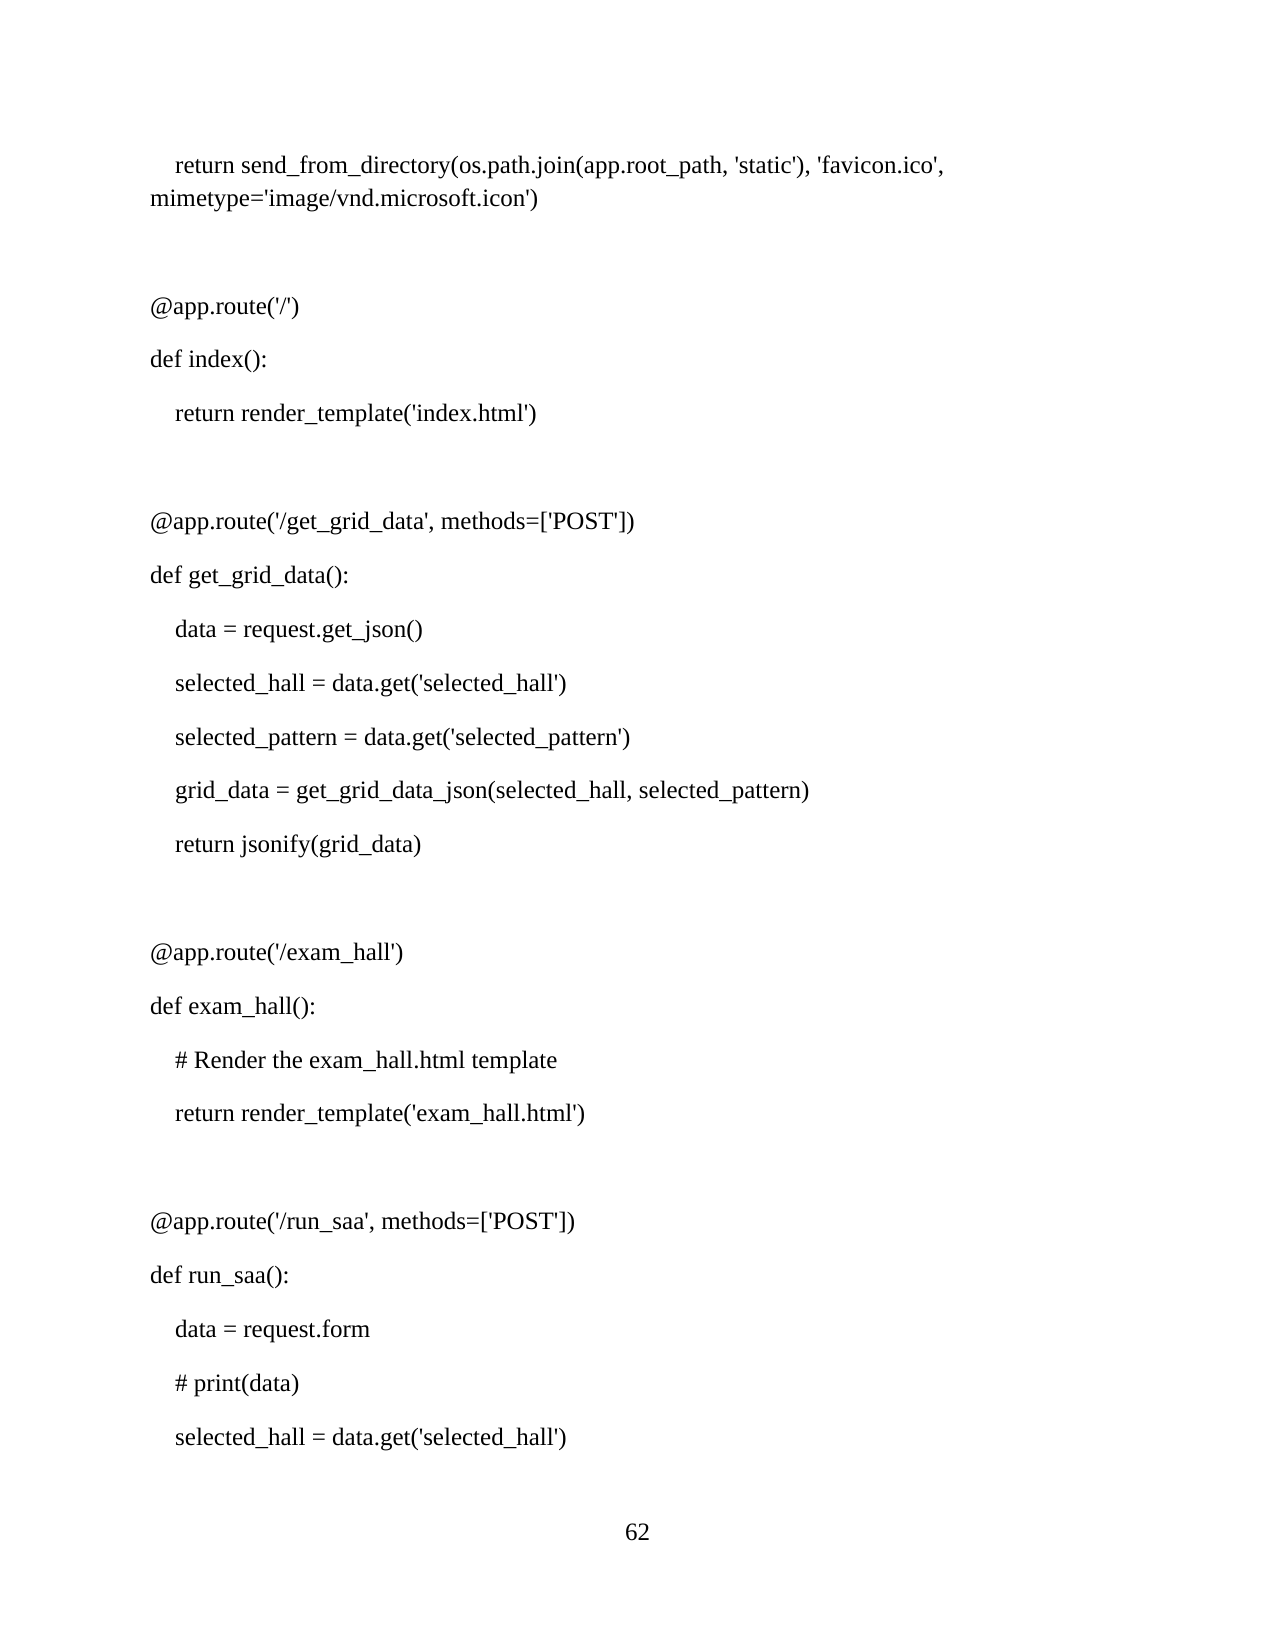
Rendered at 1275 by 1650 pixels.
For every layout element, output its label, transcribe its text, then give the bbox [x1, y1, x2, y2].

text grid_data = get_grid_data_json(selected_hall, selected_pattern) [150, 775, 1125, 804]
text def index(): [150, 344, 1125, 373]
text def get_grid_data(): [150, 560, 1125, 589]
text # print(data) [150, 1368, 1125, 1397]
text selected_hall = data.get('selected_hall') [150, 668, 1125, 696]
text @app.route('/run_saa', methods=['POST']) [150, 1206, 1125, 1235]
text return render_template('index.html') [150, 398, 1125, 427]
text selected_pattern = data.get('selected_pattern') [150, 722, 1125, 750]
text @app.route('/get_grid_data', methods=['POST']) [150, 506, 1125, 535]
text return send_from_directory(os.path.join(app.root_path, 'static'), 'favicon.ico', mimetype='image/vnd.microsoft.icon') [150, 150, 1125, 212]
text @app.route('/') [150, 291, 1125, 319]
text data = request.form [150, 1314, 1125, 1343]
text # Render the exam_hall.html template [150, 1045, 1125, 1073]
text selected_hall = data.get('selected_hall') [150, 1422, 1125, 1450]
text def exam_hall(): [150, 991, 1125, 1019]
text return render_template('exam_hall.html') [150, 1098, 1125, 1127]
text return jsonify(grid_data) [150, 829, 1125, 858]
text def run_saa(): [150, 1260, 1125, 1289]
text @app.route('/exam_hall') [150, 937, 1125, 966]
text data = request.get_json() [150, 614, 1125, 643]
